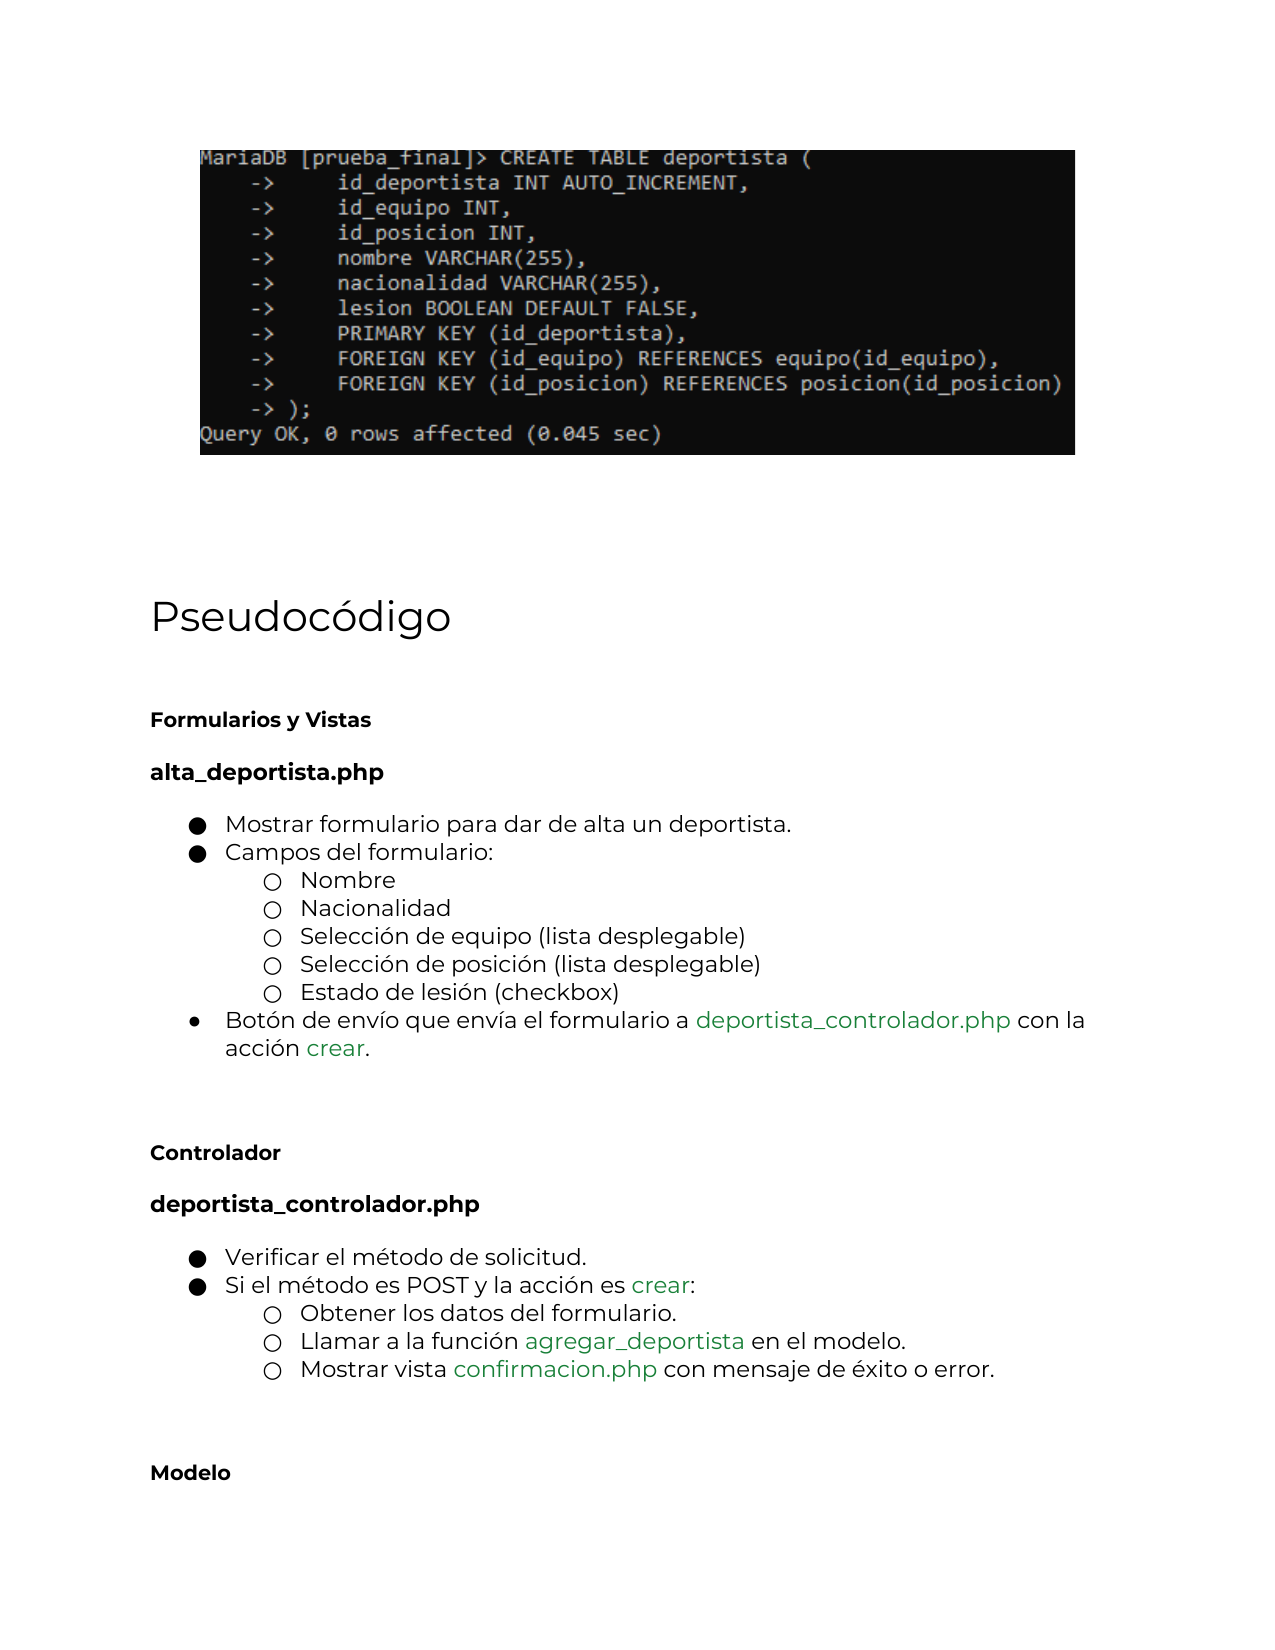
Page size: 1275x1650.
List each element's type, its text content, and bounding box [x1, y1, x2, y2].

picture [200, 150, 1075, 455]
list Botón de envío que envía el formulario a deportista_controlador.php con la acción crear. [187, 1006, 1125, 1062]
list Nombre [262, 866, 1125, 894]
subtitle Controlador [150, 1140, 1125, 1165]
list Llamar a la función agregar_deportista en el modelo. [262, 1327, 1125, 1355]
list Nacionalidad [262, 894, 1125, 922]
list Mostrar vista confirmacion.php con mensaje de éxito o error. [262, 1355, 1125, 1383]
subtitle Modelo [150, 1461, 1125, 1486]
list Obtener los datos del formulario. [262, 1299, 1125, 1327]
list Mostrar formulario para dar de alta un deportista. [187, 811, 1125, 838]
text deportista_controlador.php [150, 1190, 1125, 1218]
list Selección de equipo (lista desplegable) [262, 922, 1125, 950]
list Selección de posición (lista desplegable) [262, 950, 1125, 978]
subtitle Formularios y Vistas [150, 707, 1125, 733]
text alta_deportista.php [150, 758, 1125, 786]
list Estado de lesión (checkbox) [262, 978, 1125, 1006]
list Si el método es POST y la acción es crear: [187, 1271, 1125, 1299]
list Campos del formulario: [187, 838, 1125, 866]
subtitle Pseudocódigo [150, 591, 1125, 642]
list Verificar el método de solicitud. [187, 1243, 1125, 1271]
